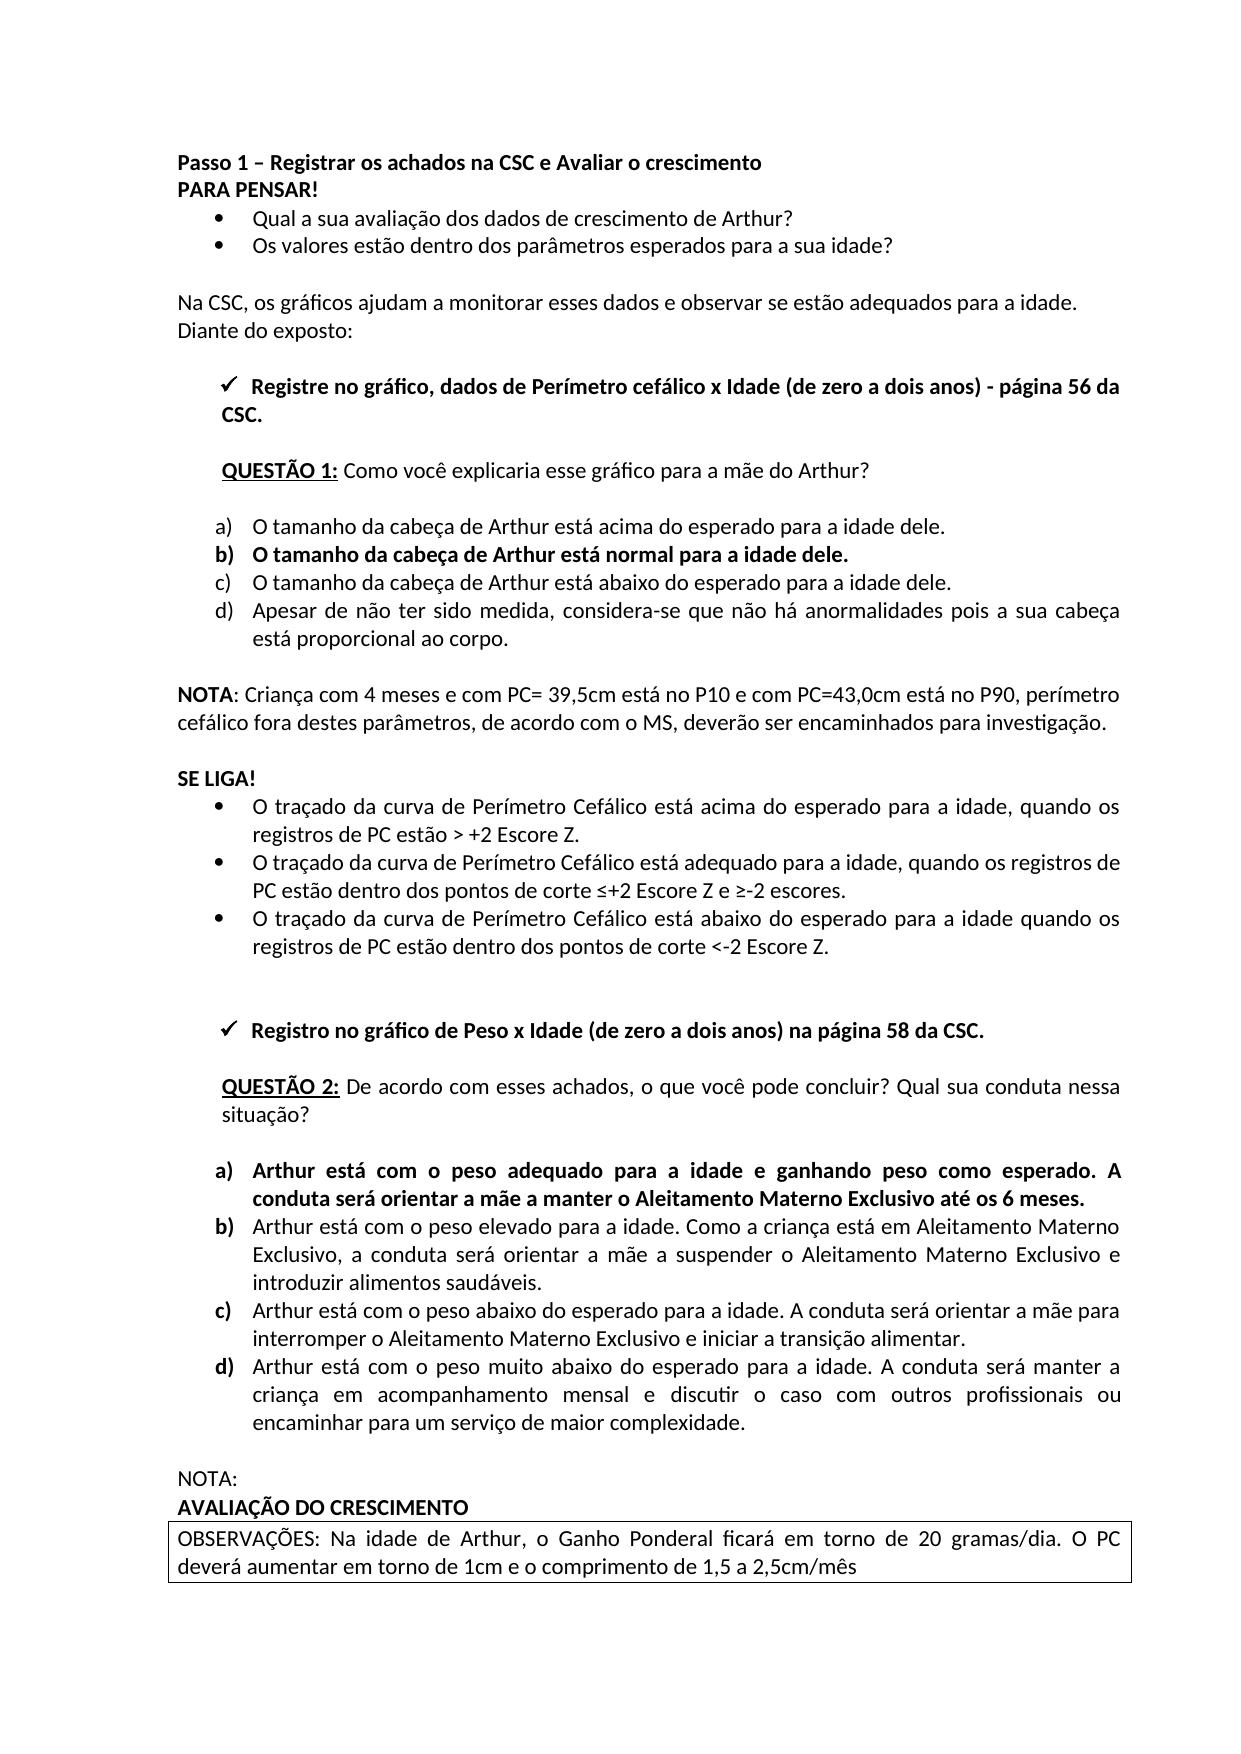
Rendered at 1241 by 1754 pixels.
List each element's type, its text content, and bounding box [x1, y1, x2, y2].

list Arthur está com o peso muito abaixo do esperado para a idade. A conduta será manter a criança em acompanhamento mensal e discutir o caso com outros profissionais ou encaminhar para um serviço de maior complexidade. [215, 1352, 1122, 1437]
list Arthur está com o peso adequado para a idade e ganhando peso como esperado. A conduta será orientar a mãe a manter o Aleitamento Materno Exclusivo até os 6 meses. [215, 1156, 1122, 1212]
text PARA PENSAR! [177, 176, 1122, 204]
list O tamanho da cabeça de Arthur está normal para a idade dele. [215, 540, 1122, 568]
text NOTA: [177, 1464, 1122, 1493]
list Arthur está com o peso abaixo do esperado para a idade. A conduta será orientar a mãe para interromper o Aleitamento Materno Exclusivo e iniciar a transição alimentar. [215, 1296, 1122, 1352]
text AVALIAÇÃO DO CRESCIMENTO [177, 1493, 1122, 1521]
text Na CSC, os gráficos ajudam a monitorar esses dados e observar se estão adequados para a idade. [177, 288, 1122, 316]
text NOTA: Criança com 4 meses e com PC= 39,5cm está no P10 e com PC=43,0cm está no P90, perímetro cefálico fora destes parâmetros, de acordo com o MS, deverão ser encaminhados para investigação. [177, 680, 1122, 736]
text SE LIGA! [177, 764, 1122, 792]
text Diante do exposto: [177, 316, 1122, 344]
list O traçado da curva de Perímetro Cefálico está abaixo do esperado para a idade quando os registros de PC estão dentro dos pontos de corte <-2 Escore Z. [215, 904, 1122, 960]
list Arthur está com o peso elevado para a idade. Como a criança está em Aleitamento Materno Exclusivo, a conduta será orientar a mãe a suspender o Aleitamento Materno Exclusivo e introduzir alimentos saudáveis. [215, 1212, 1122, 1296]
text QUESTÃO 1: Como você explicaria esse gráfico para a mãe do Arthur? [222, 456, 1122, 484]
list O tamanho da cabeça de Arthur está abaixo do esperado para a idade dele. [215, 568, 1122, 596]
text OBSERVAÇÕES: Na idade de Arthur, o Ganho Ponderal ficará em torno de 20 gramas/dia. O PC deverá aumentar em torno de 1cm e o comprimento de 1,5 a 2,5cm/mês [169, 1522, 1131, 1582]
list O traçado da curva de Perímetro Cefálico está acima do esperado para a idade, quando os registros de PC estão > +2 Escore Z. [215, 792, 1122, 848]
text Passo 1 – Registrar os achados na CSC e Avaliar o crescimento [177, 148, 1122, 176]
list Registro no gráfico de Peso x Idade (de zero a dois anos) na página 58 da CSC. [219, 1016, 1122, 1044]
list O traçado da curva de Perímetro Cefálico está adequado para a idade, quando os registros de PC estão dentro dos pontos de corte ≤+2 Escore Z e ≥-2 escores. [215, 848, 1122, 904]
text QUESTÃO 2: De acordo com esses achados, o que você pode concluir? Qual sua conduta nessa situação? [222, 1072, 1122, 1128]
list Qual a sua avaliação dos dados de crescimento de Arthur? [215, 204, 1122, 232]
list Registre no gráfico, dados de Perímetro cefálico x Idade (de zero a dois anos) - página 56 da CSC. [219, 372, 1122, 428]
list Os valores estão dentro dos parâmetros esperados para a sua idade? [215, 232, 1122, 260]
list O tamanho da cabeça de Arthur está acima do esperado para a idade dele. [215, 512, 1122, 540]
list Apesar de não ter sido medida, considera-se que não há anormalidades pois a sua cabeça está proporcional ao corpo. [215, 596, 1122, 652]
